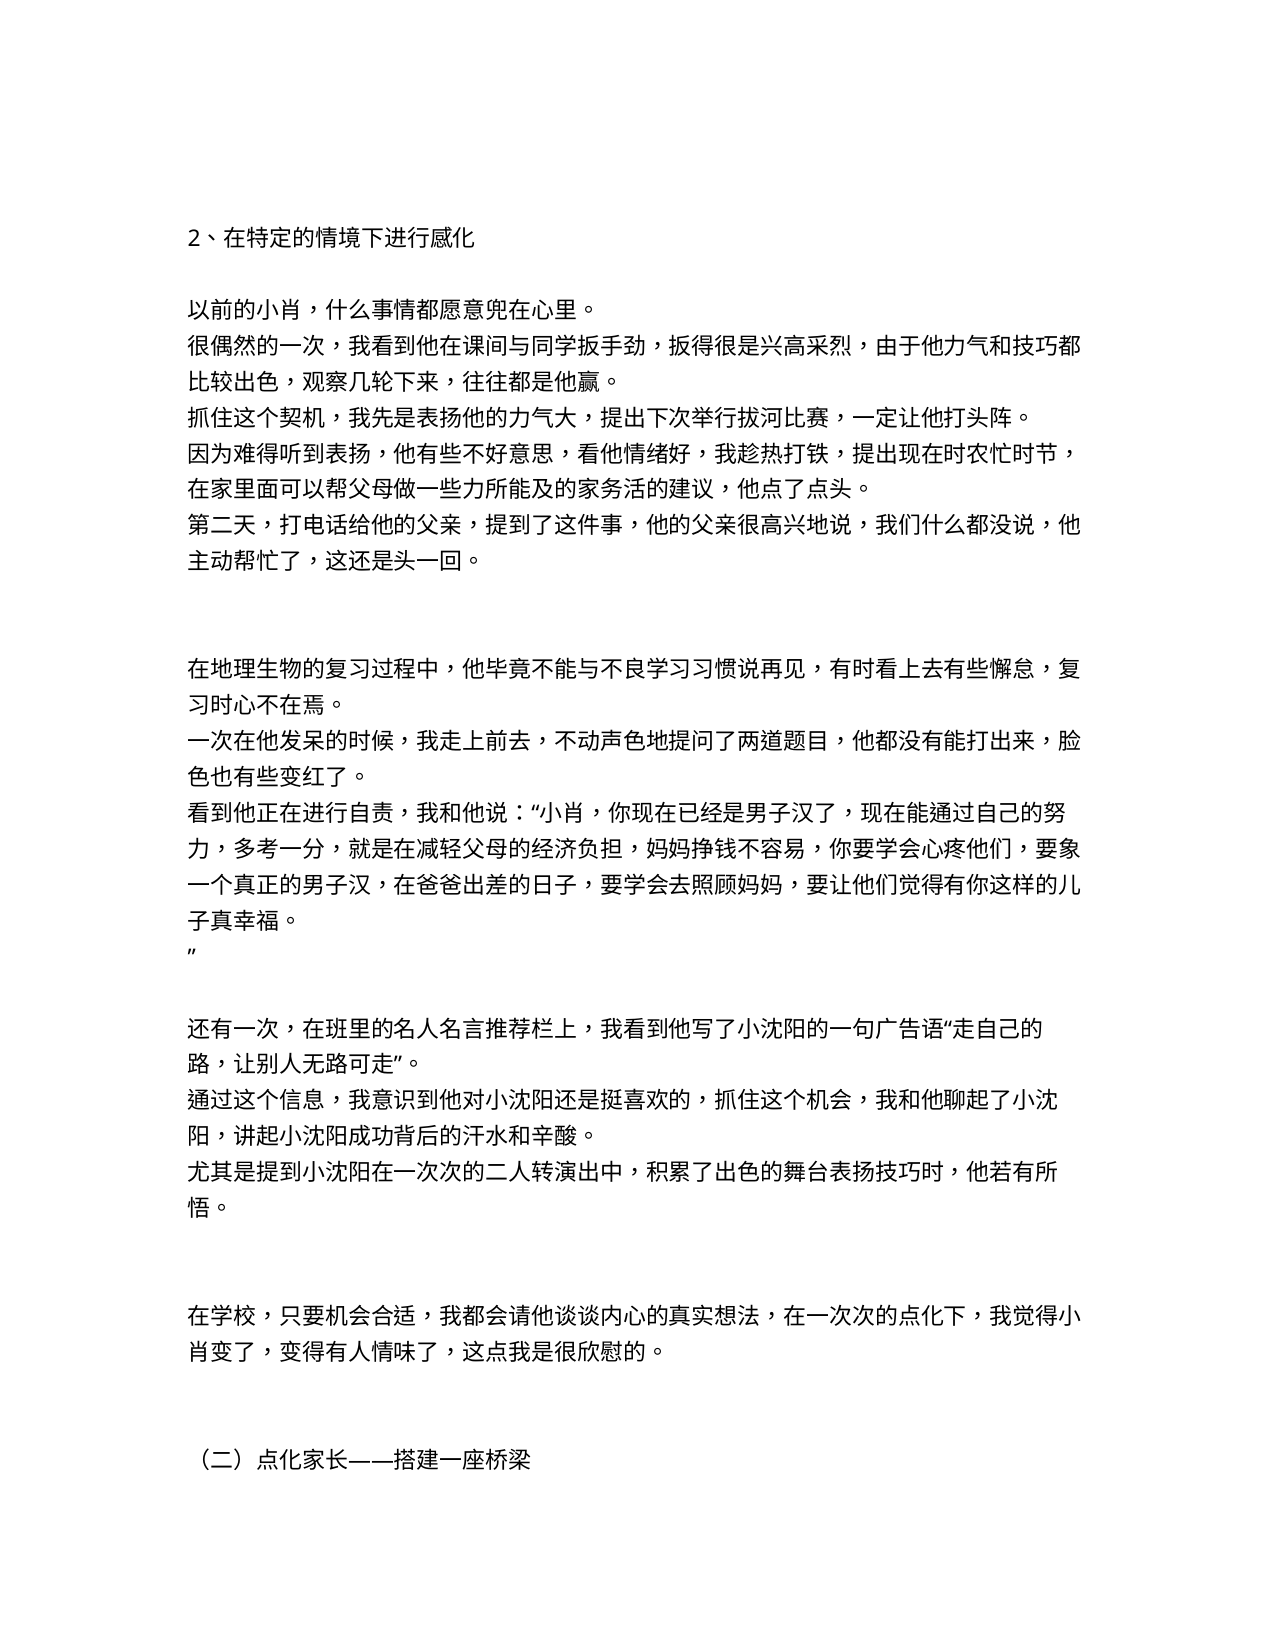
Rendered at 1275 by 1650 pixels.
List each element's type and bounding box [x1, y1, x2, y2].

text [187, 150, 1087, 1475]
